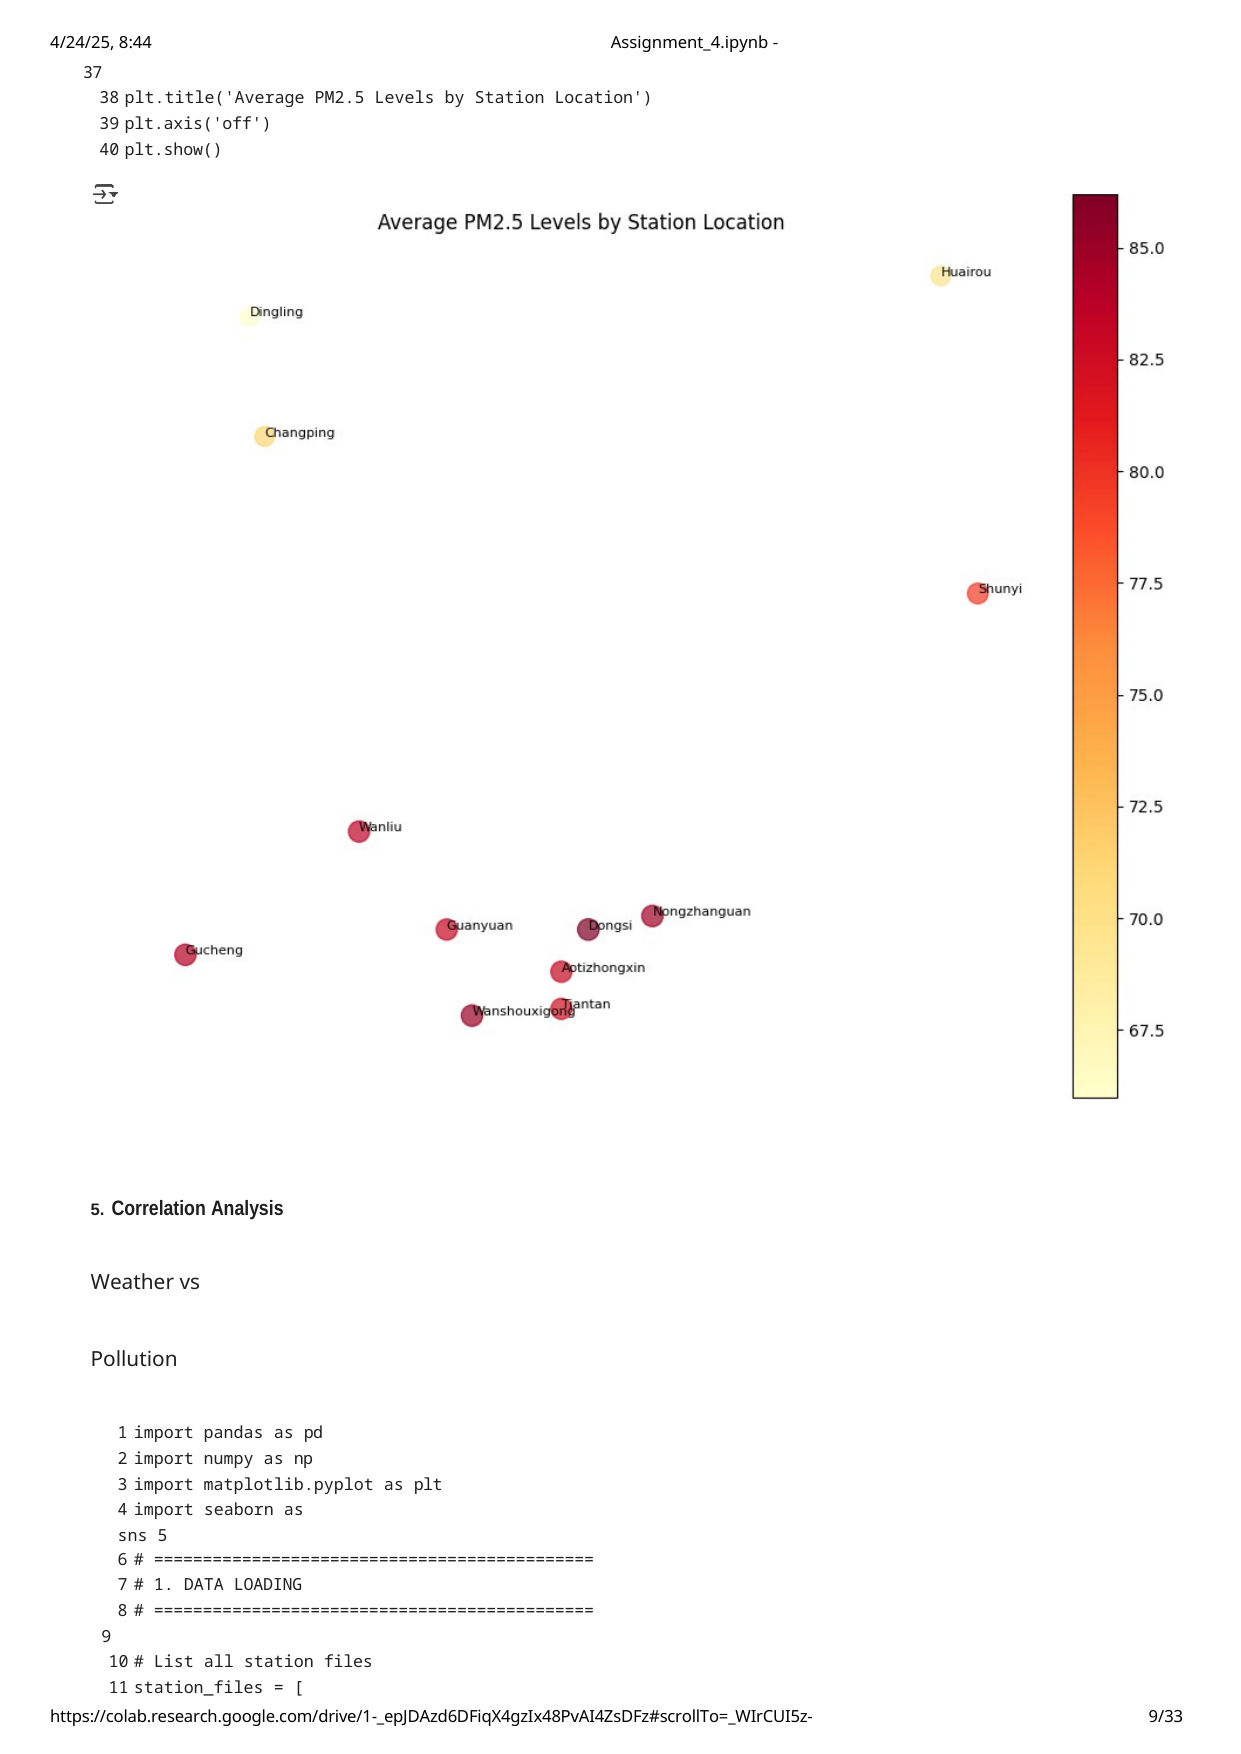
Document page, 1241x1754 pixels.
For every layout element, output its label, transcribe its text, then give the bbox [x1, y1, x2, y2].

list import numpy as np [117, 1446, 1181, 1469]
list plt.title('Average PM2.5 Levels by Station Location') [99, 86, 1181, 109]
list plt.axis('off') [99, 112, 1181, 134]
picture [174, 194, 1164, 1100]
list # List all station files [108, 1650, 1181, 1673]
list import seaborn as sns 5 [117, 1498, 327, 1547]
picture [93, 184, 119, 204]
list Correlation Analysis Weather vs Pollution [90, 1196, 285, 1372]
list plt.show() [99, 138, 1181, 160]
text 37 [83, 60, 1181, 83]
list # ============================================= [117, 1550, 1181, 1569]
list # ============================================= [117, 1598, 1181, 1621]
list import matplotlib.pyplot as plt [117, 1472, 1181, 1495]
list station_files = [ [108, 1676, 1181, 1698]
text 9 [101, 1624, 1181, 1647]
list import pandas as pd [117, 1421, 1181, 1443]
list # 1. DATA LOADING [117, 1573, 1181, 1595]
